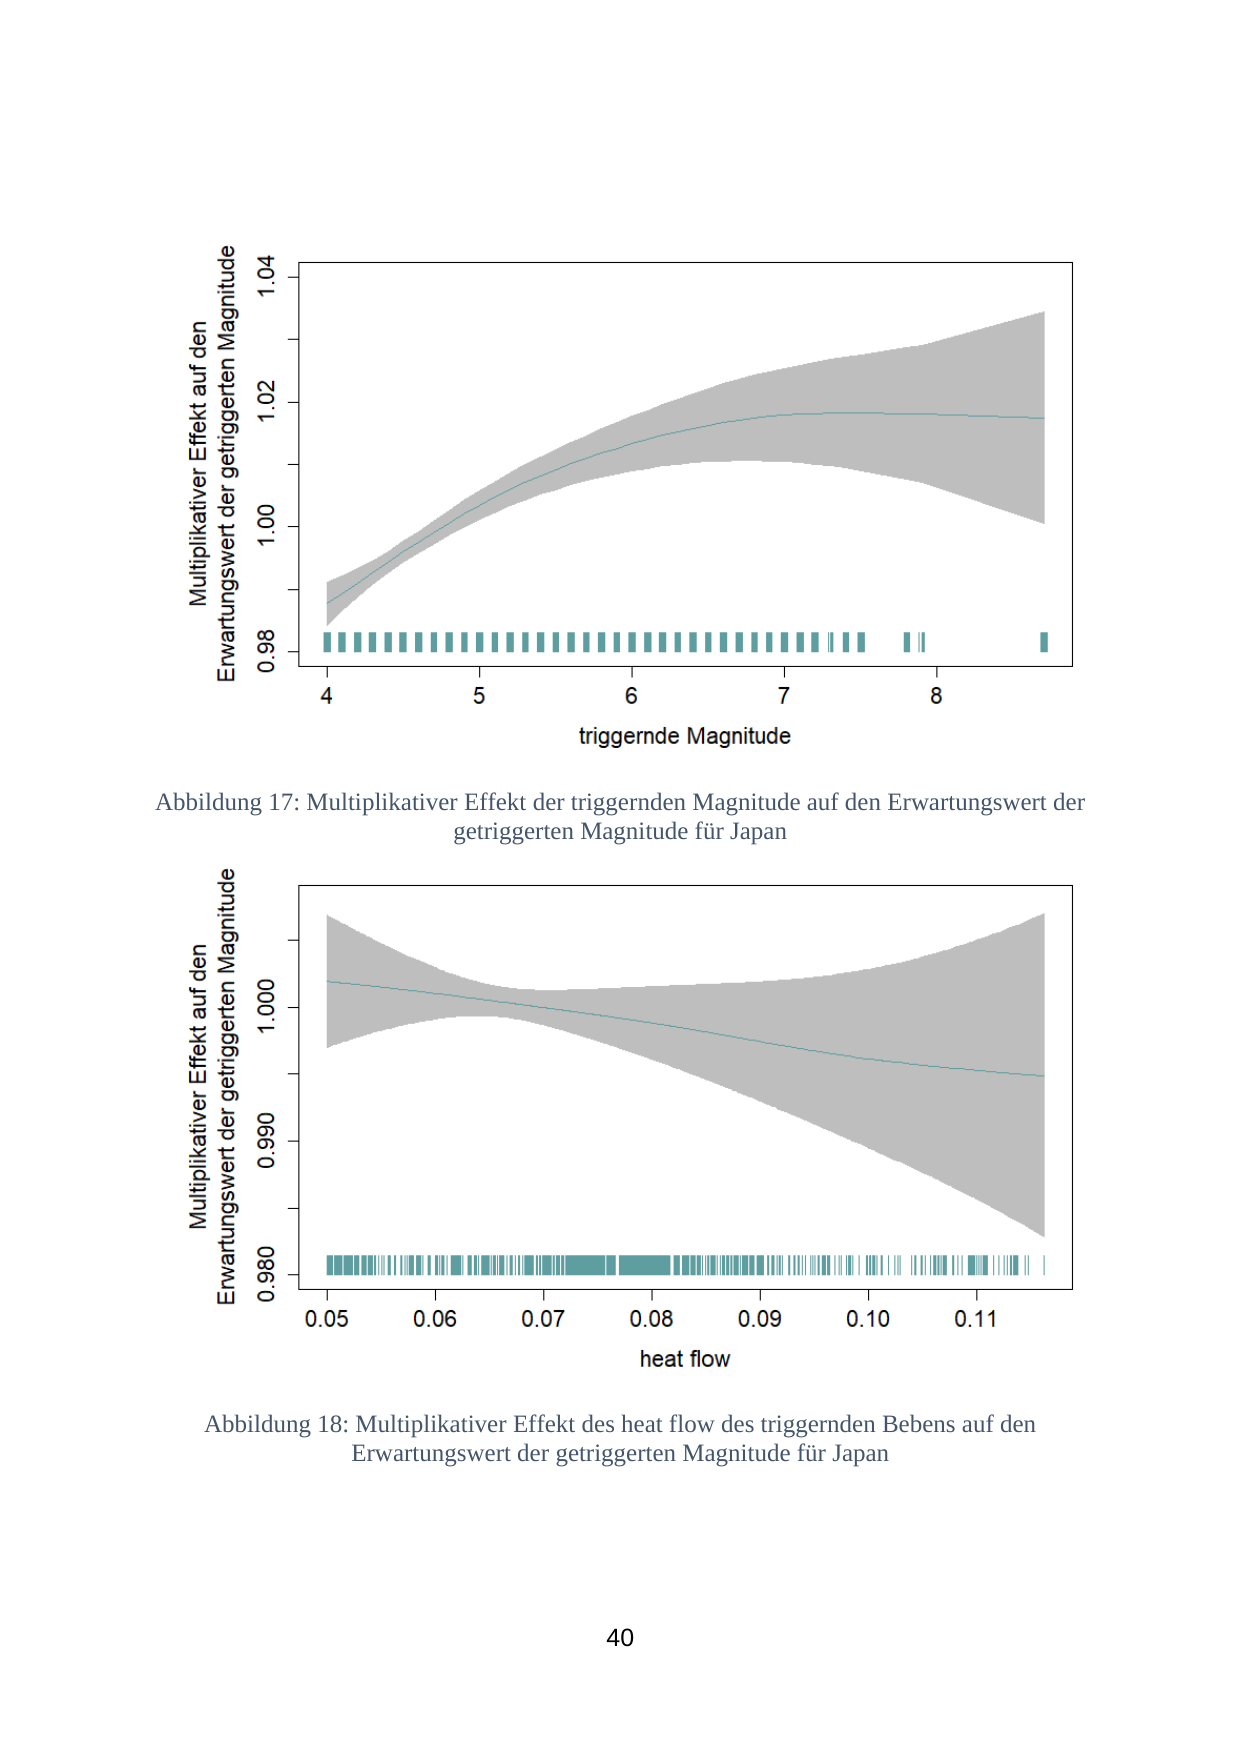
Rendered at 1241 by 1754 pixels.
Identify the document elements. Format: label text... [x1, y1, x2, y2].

picture [147, 243, 1093, 768]
picture [147, 865, 1093, 1391]
text Abbildung 17: Multiplikativer Effekt der triggernden Magnitude auf den Erwartungswert der getriggerten Magnitude für Japan [148, 787, 1093, 844]
text Abbildung 18: Multiplikativer Effekt des heat flow des triggernden Bebens auf den Erwartungswert der getriggerten Magnitude für Japan [148, 1409, 1093, 1467]
